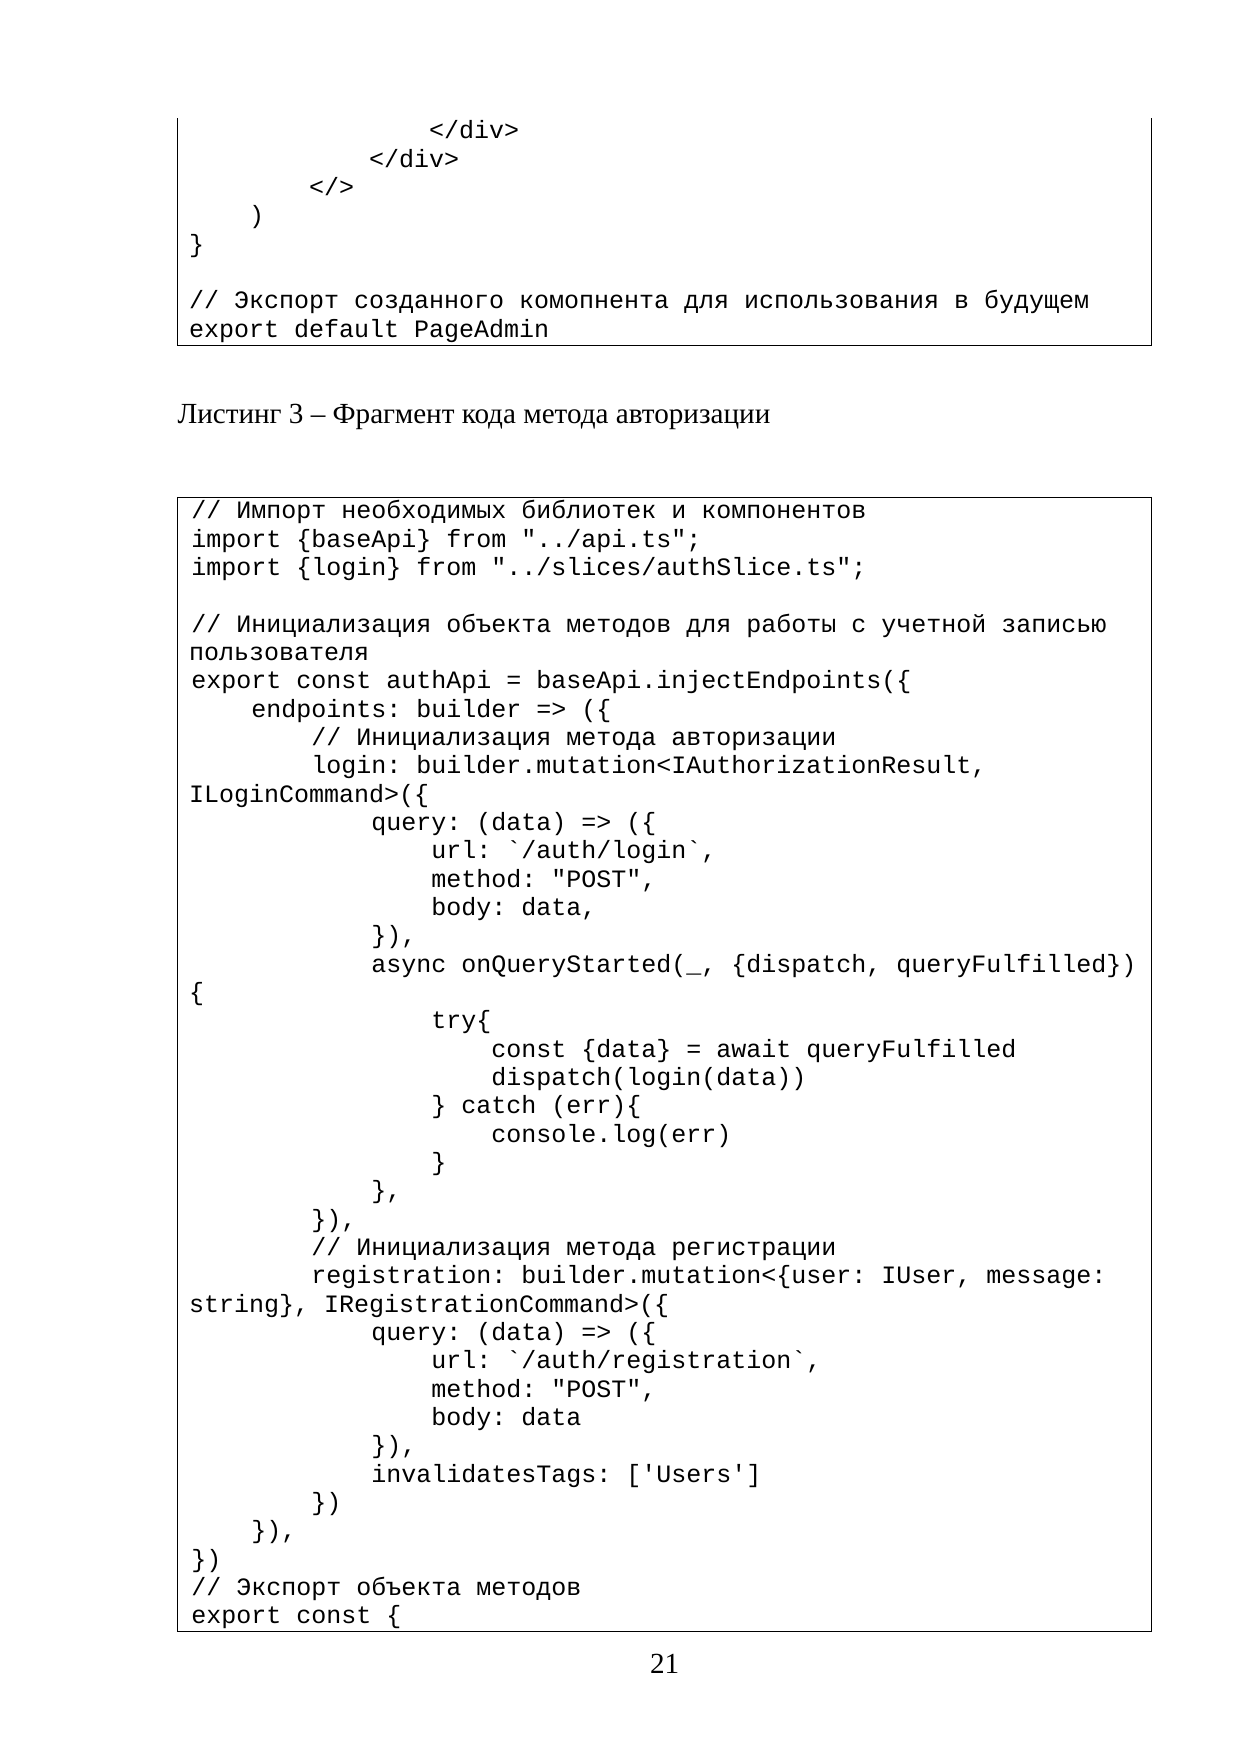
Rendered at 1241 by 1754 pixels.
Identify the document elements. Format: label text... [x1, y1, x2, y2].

text Листинг 3 – Фрагмент кода метода авторизации [177, 396, 1152, 430]
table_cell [178, 1093, 1151, 1631]
table_cell ) } // Экспорт созданного комопнента для использования в будущем export default PageAdmin [178, 203, 1151, 345]
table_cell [178, 118, 1151, 203]
table_header // Импорт необходимых библиотек и компонентов import {baseApi} from "../api.ts"; import {login} from "../slices/authSlice.ts"; // Инициализация объекта методов для работы с учетной записью пользователя export const authApi = baseApi.injectEndpoints({ endpoints: builder => ({ // Инициализация метода авторизации login: builder.mutation<IAuthorizationResult, ILoginCommand>({ query: (data) => ({ url: `/auth/login`, method: "POST", body: data, }), async onQueryStarted(_, {dispatch, queryFulfilled}){ try{ const {data} = await queryFulfilled dispatch(login(data)) [178, 498, 1151, 1093]
